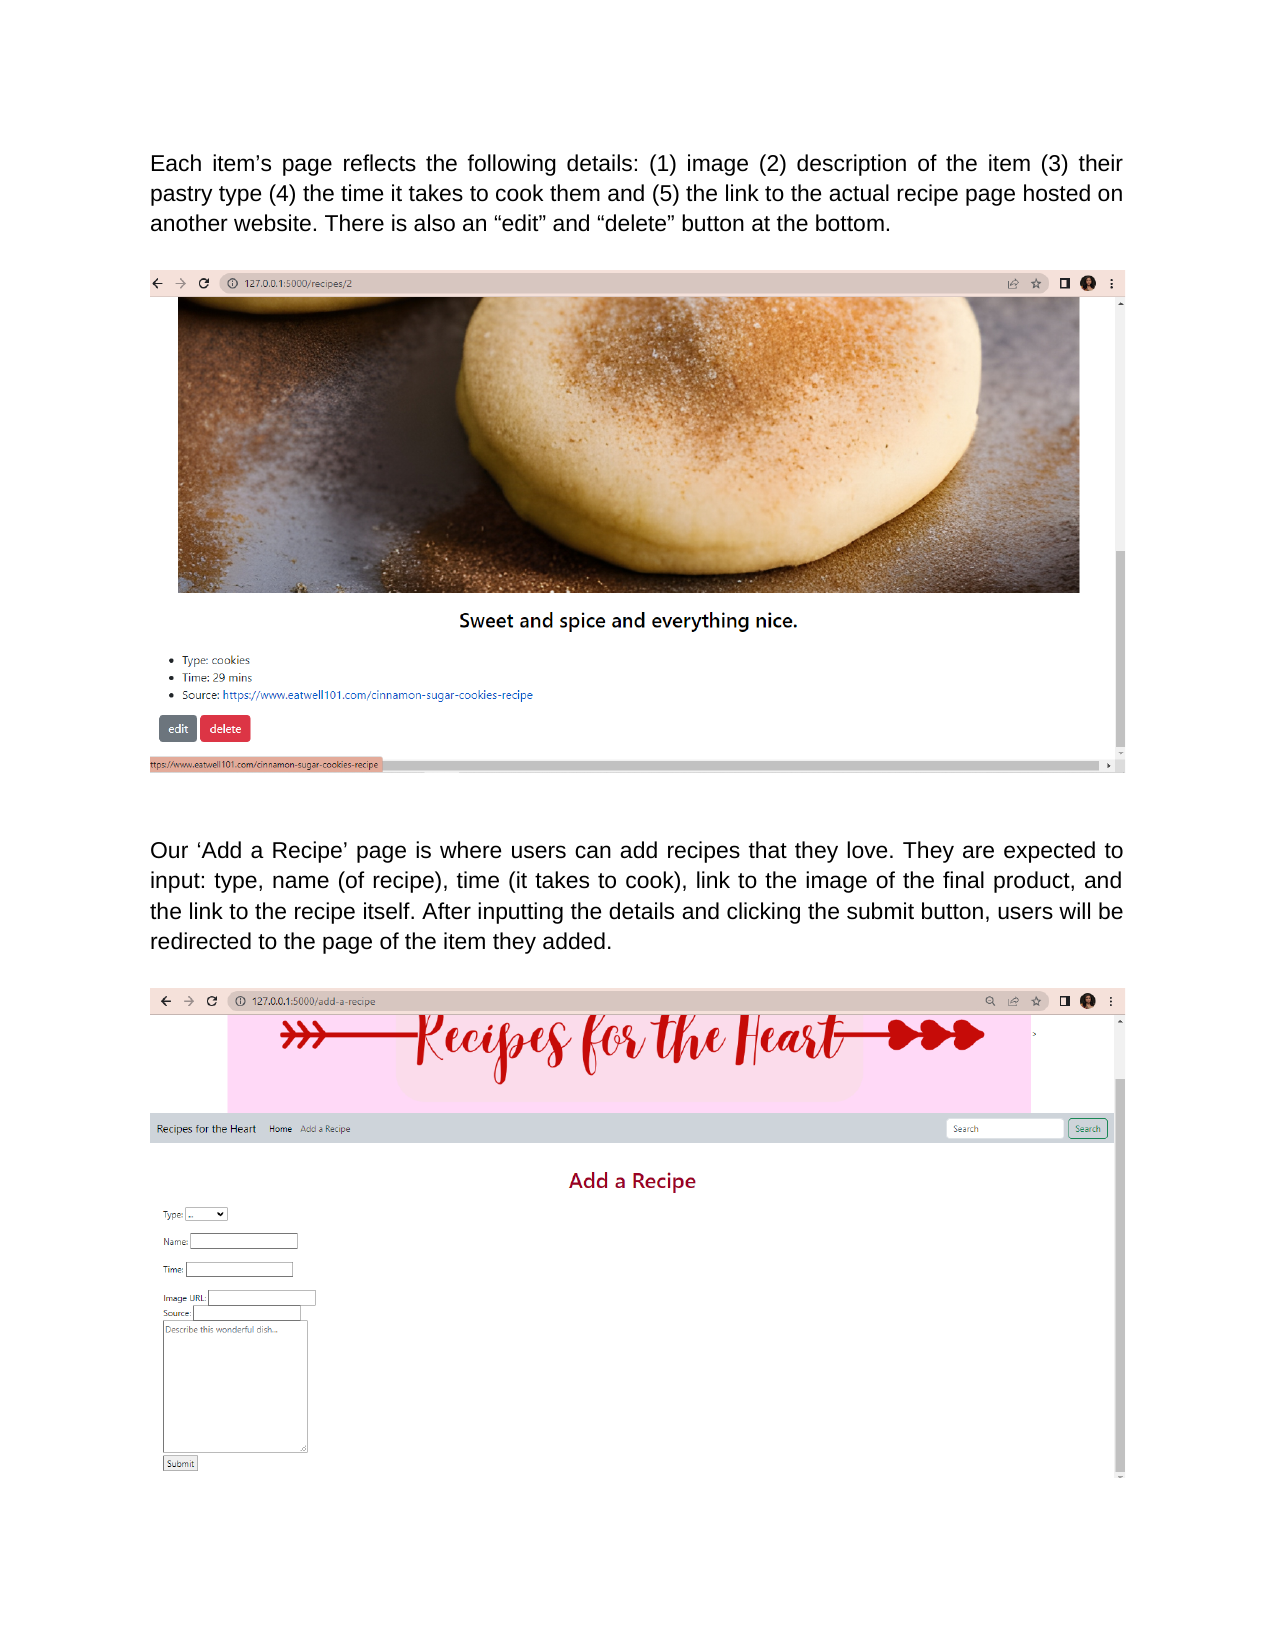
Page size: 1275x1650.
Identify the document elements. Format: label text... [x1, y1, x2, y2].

picture [150, 270, 1125, 773]
text Each item’s page reflects the following details: (1) image (2) description of the item (3) their pastry type (4) the time it takes to cook them and (5) the link to the actual recipe page hosted on another website. There is also an “edit” and “delete” button at the bottom. [150, 150, 1125, 237]
text Our ‘Add a Recipe’ page is where users can add recipes that they love. They are expected to input: type, name (of recipe), time (it takes to cook), link to the image of the final product, and the link to the recipe itself. After inputting the details and clicking the submit button, users will be redirected to the page of the item they added. [150, 837, 1125, 954]
picture [150, 988, 1125, 1478]
